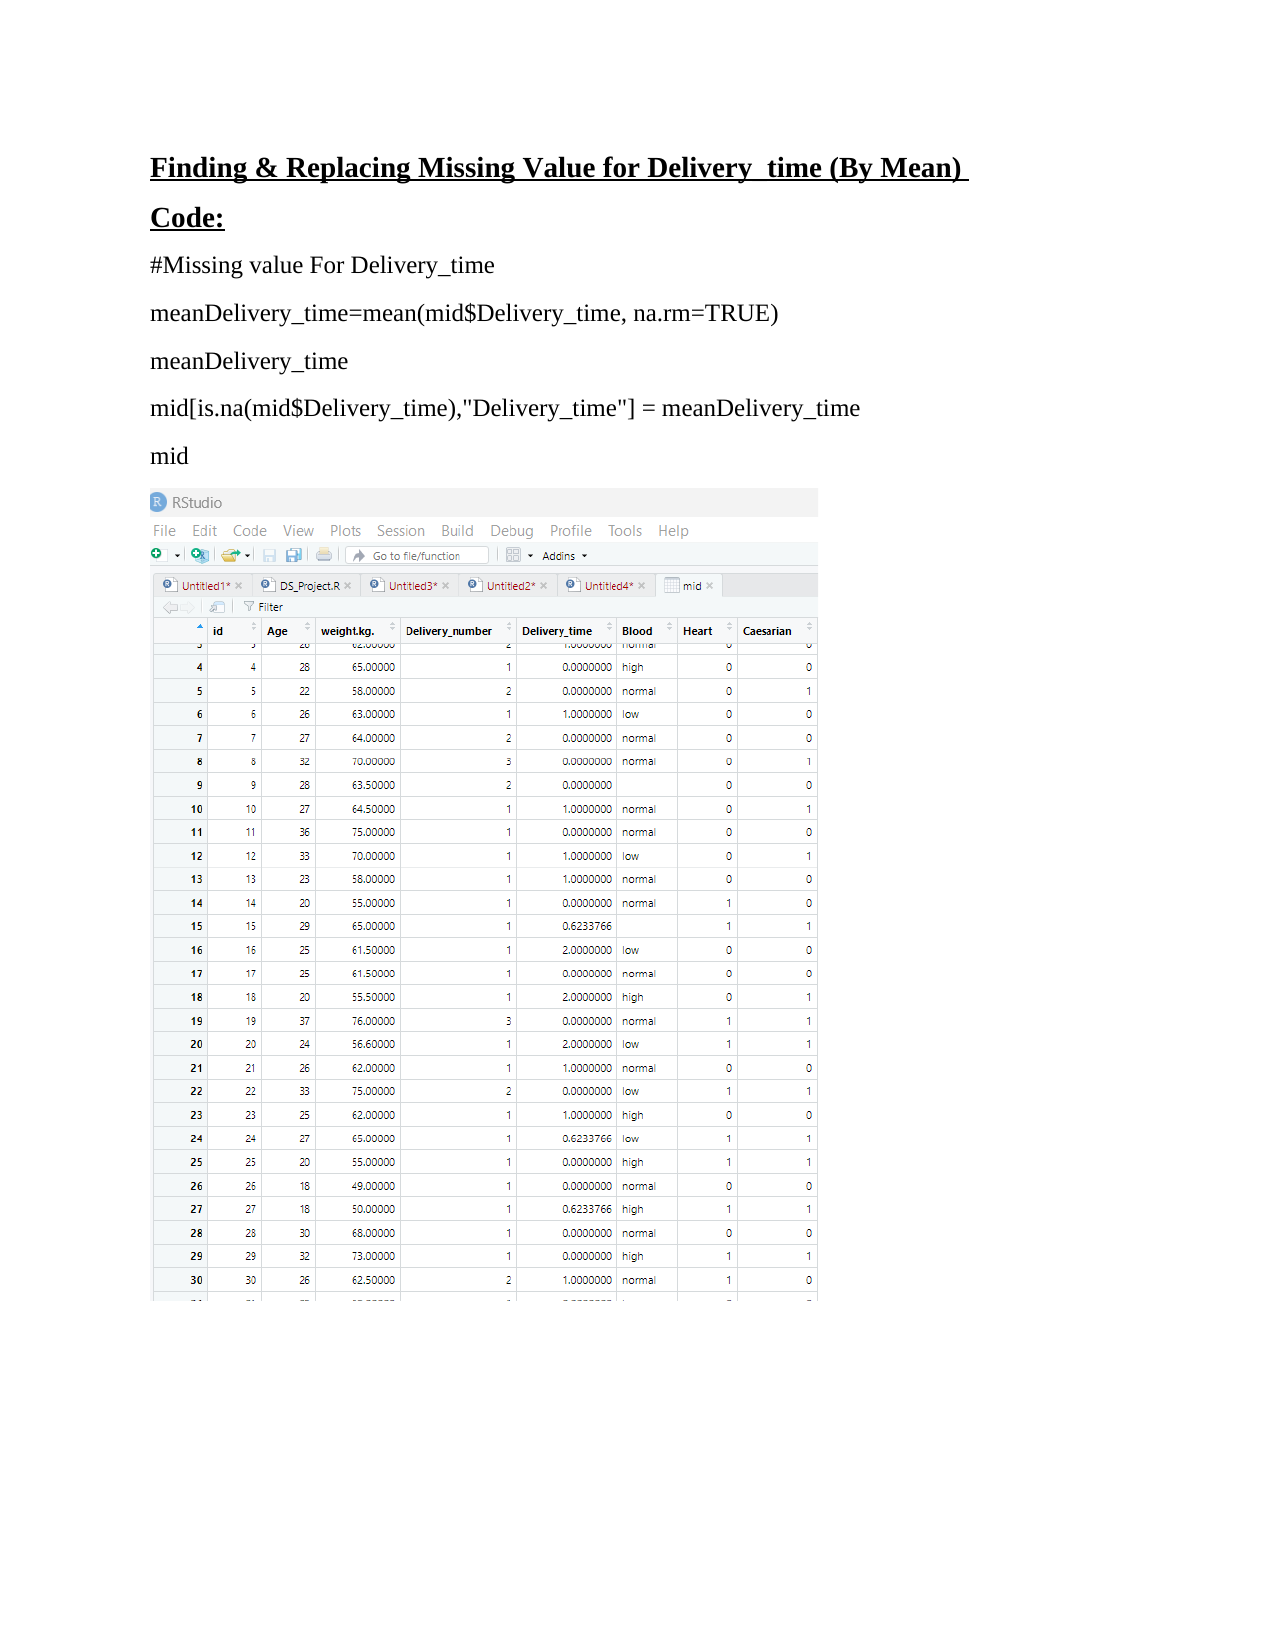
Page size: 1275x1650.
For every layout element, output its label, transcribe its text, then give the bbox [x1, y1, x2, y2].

text meanDelivery_time=mean(mid$Delivery_time, na.rm=TRUE) [150, 298, 1125, 327]
text mid[is.na(mid$Delivery_time),"Delivery_time"] = meanDelivery_time [150, 393, 1125, 422]
text #Missing value For Delivery_time [150, 250, 1125, 279]
text meanDelivery_time [150, 346, 1125, 374]
text Finding & Replacing Missing Value for Delivery_time (By Mean) [150, 150, 1125, 183]
text Code: [150, 200, 1125, 234]
text mid [150, 441, 1125, 470]
picture [150, 488, 819, 1301]
